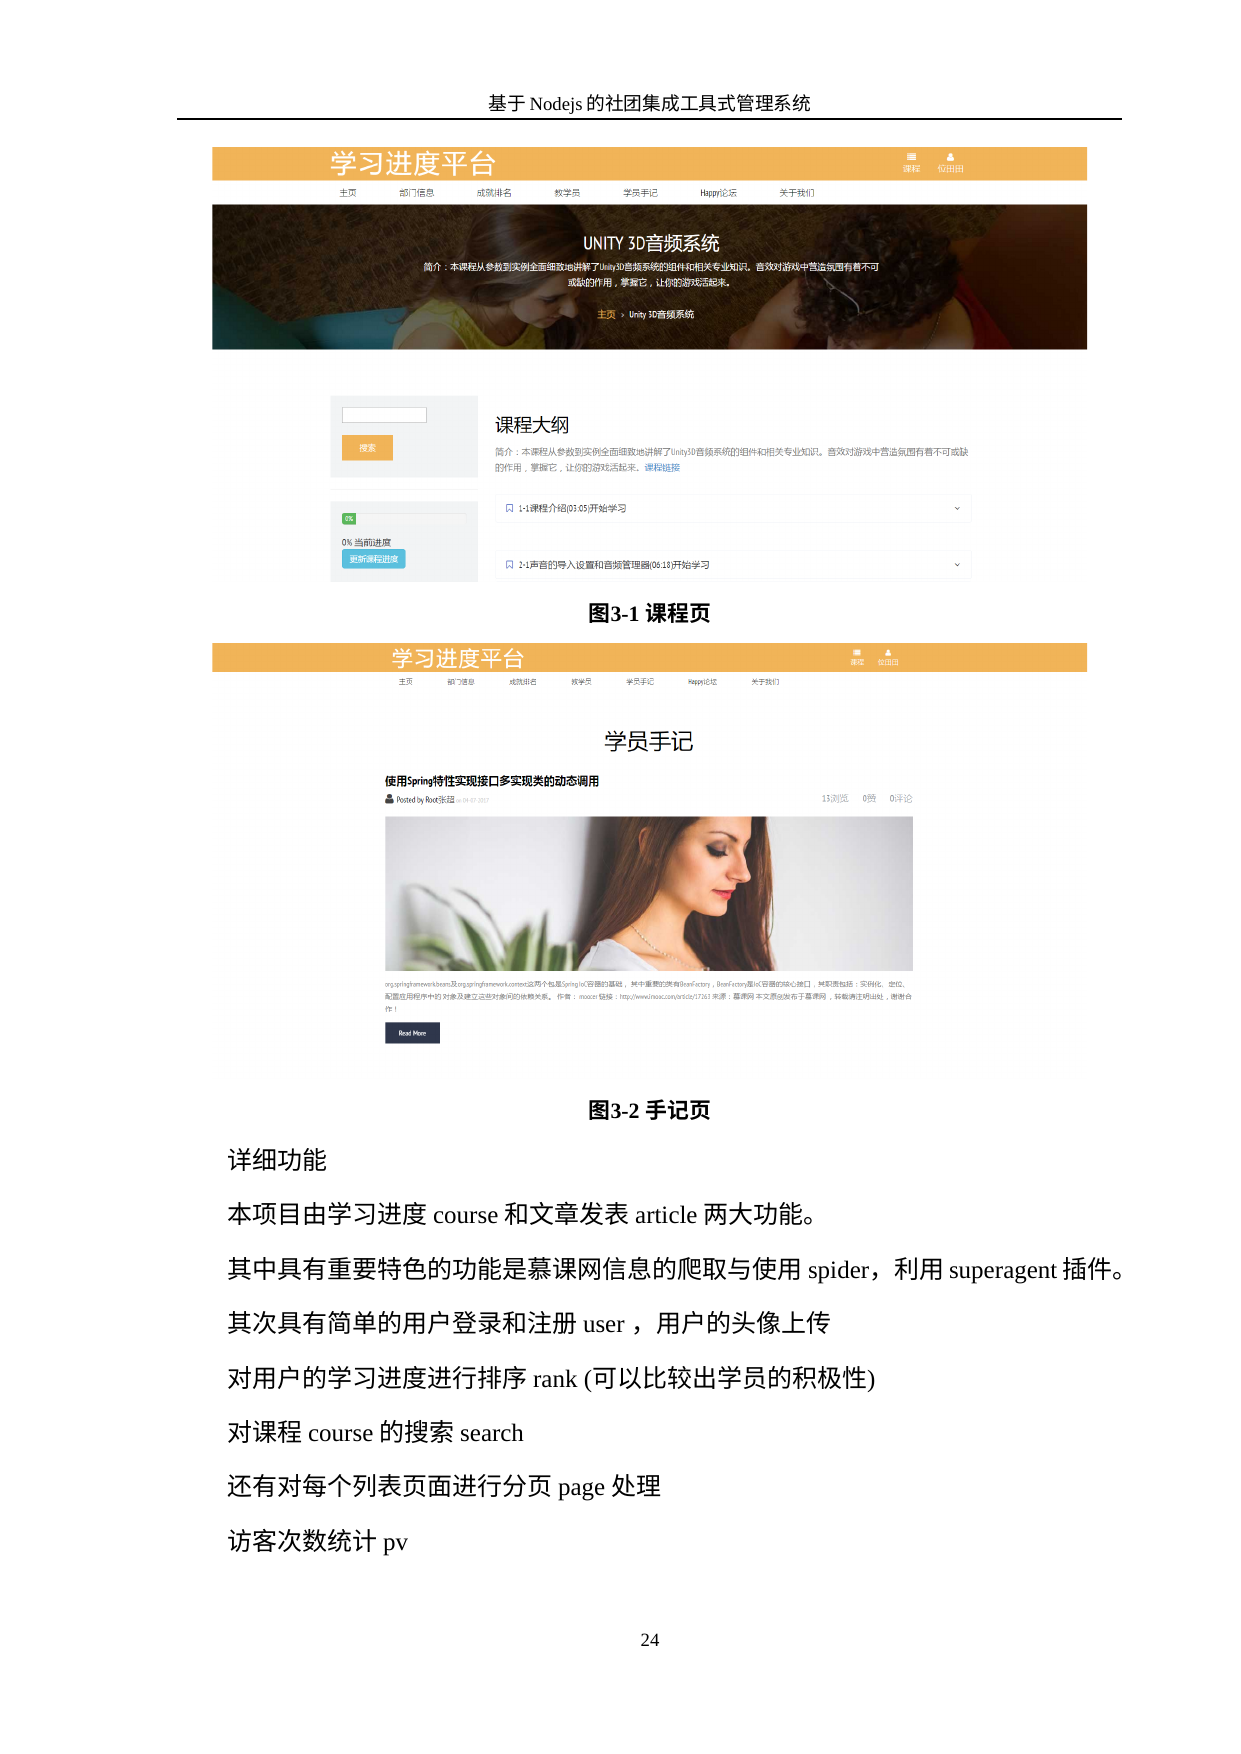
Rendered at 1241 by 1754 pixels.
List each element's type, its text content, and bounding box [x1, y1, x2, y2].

picture [212, 643, 1088, 1079]
text 详细功能 [177, 1141, 1122, 1177]
picture [212, 147, 1088, 582]
text 其次具有简单的用户登录和注册 user ，用户的头像上传 [177, 1304, 1122, 1340]
text 本项目由学习进度 course 和文章发表 article 两大功能。 [177, 1195, 1122, 1231]
text 其中具有重要特色的功能是慕课网信息的爬取与使用 spider，利用superagent插件。 [177, 1249, 1122, 1286]
subtitle 手记页 [177, 1093, 1122, 1125]
text 对用户的学习进度进行排序 rank (可以比较出学员的积极性) [177, 1358, 1122, 1394]
text 访客次数统计 pv [177, 1521, 1122, 1557]
text 还有对每个列表页面进行分页 page 处理 [177, 1467, 1122, 1503]
subtitle 课程页 [177, 596, 1122, 628]
text 对课程 course 的搜索 search [177, 1412, 1122, 1449]
